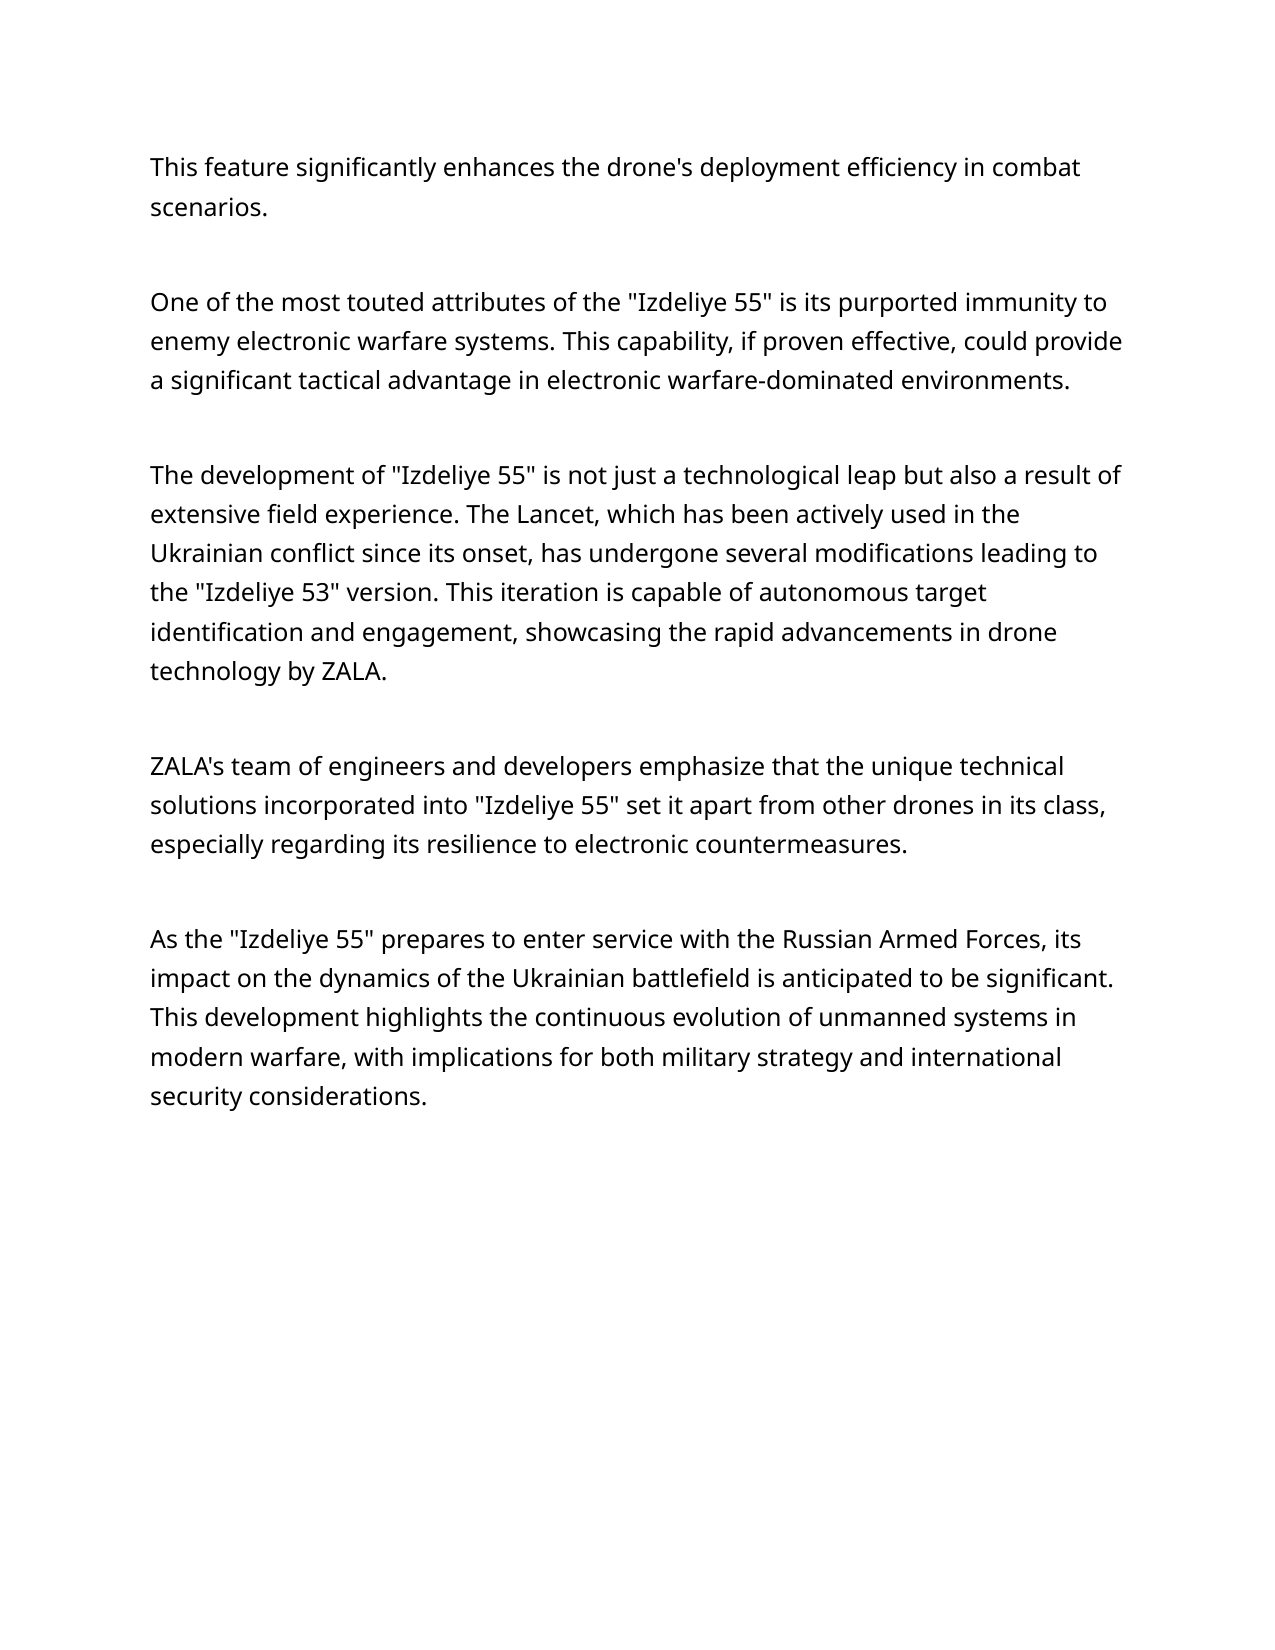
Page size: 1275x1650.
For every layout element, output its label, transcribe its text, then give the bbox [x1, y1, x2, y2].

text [150, 150, 1125, 262]
text ZALA's team of engineers and developers emphasize that the unique technical solutions incorporated into "Izdeliye 55" set it apart from other drones in its class, especially regarding its resilience to electronic countermeasures. [150, 748, 1125, 900]
text The development of "Izdeliye 55" is not just a technological leap but also a result of extensive field experience. The Lancet, which has been actively used in the Ukrainian conflict since its onset, has undergone several modifications leading to the "Izdeliye 53" version. This iteration is capable of autonomous target identification and engagement, showcasing the rapid advancements in drone technology by ZALA. [150, 457, 1125, 727]
text As the "Izdeliye 55" prepares to enter service with the Russian Armed Forces, its impact on the dynamics of the Ukrainian battlefield is anticipated to be significant. This development highlights the continuous evolution of unmanned systems in modern warfare, with implications for both military strategy and international security considerations. [150, 922, 1125, 1152]
text One of the most touted attributes of the "Izdeliye 55" is its purported immunity to enemy electronic warfare systems. This capability, if proven effective, could provide a significant tactical advantage in electronic warfare-dominated environments. [150, 284, 1125, 436]
